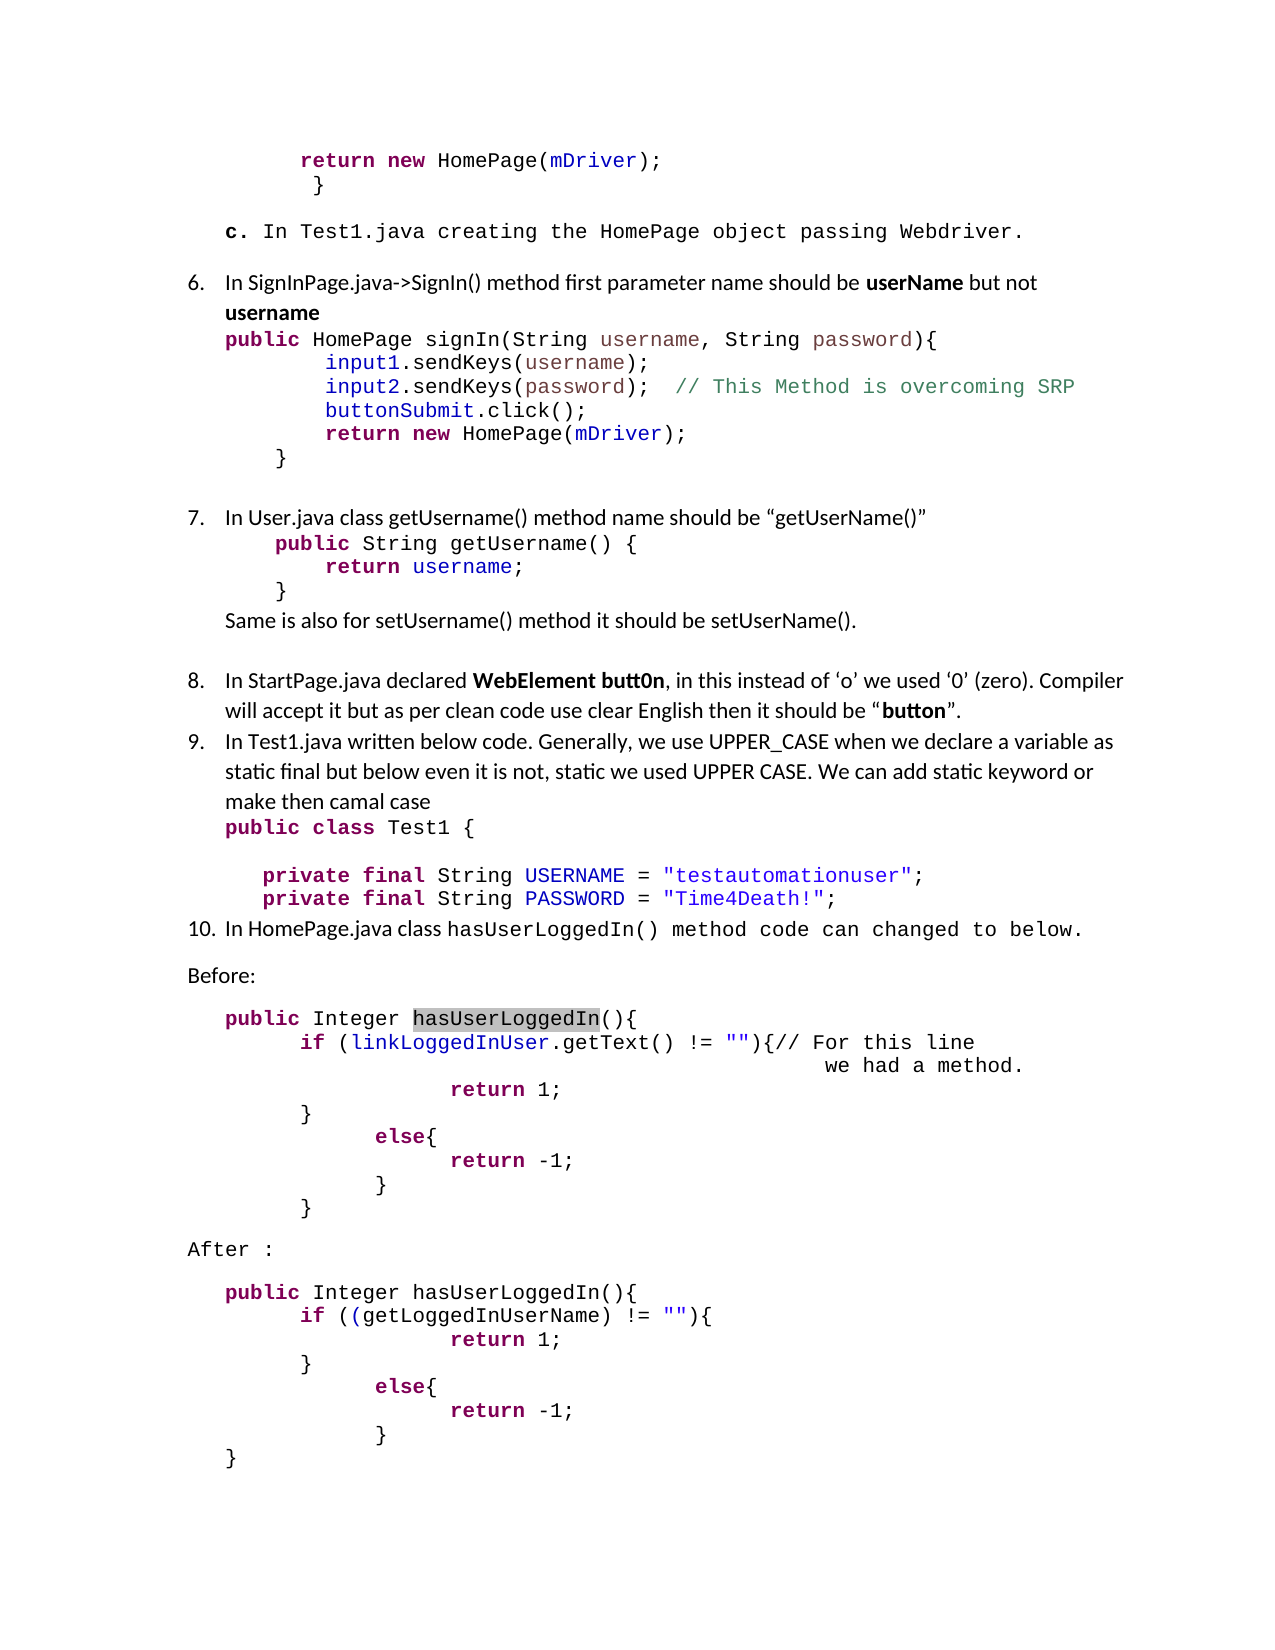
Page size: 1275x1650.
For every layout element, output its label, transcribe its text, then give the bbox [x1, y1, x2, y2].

text } [187, 1103, 1125, 1126]
list buttonSubmit.click(); [225, 399, 1125, 423]
text if (linkLoggedInUser.getText() != ""){// For this line [262, 1032, 1125, 1055]
list } [262, 174, 1125, 197]
list input1.sendKeys(username); [225, 352, 1125, 376]
list Same is also for setUsername() method it should be setUserName(). [225, 606, 1125, 634]
list private final String PASSWORD = "Time4Death!"; [225, 888, 1125, 912]
text } [187, 1423, 1125, 1447]
text Before: [187, 961, 1125, 989]
text else{ [187, 1126, 1125, 1150]
text return -1; [187, 1150, 1125, 1174]
list private final String USERNAME = "testautomationuser"; [225, 865, 1125, 888]
list return username; [225, 556, 1125, 580]
list In HomePage.java class hasUserLoggedIn() method code can changed to below. [187, 914, 1125, 942]
text public Integer hasUserLoggedIn(){ [600, 1008, 1125, 1032]
text } [187, 1197, 1125, 1221]
list return new HomePage(mDriver); [225, 423, 1125, 447]
text public Integer hasUserLoggedIn(){ [187, 1282, 1125, 1305]
list In Test1.java written below code. Generally, we use UPPER_CASE when we declare a variable as static final but below even it is not, static we used UPPER CASE. We can add static keyword or make then camal case [187, 727, 1125, 815]
text After : [187, 1239, 1125, 1263]
text public Integer hasUserLoggedIn(){ [187, 1008, 413, 1032]
list } [225, 447, 1125, 471]
list input2.sendKeys(password); // This Method is overcoming SRP [225, 376, 1125, 399]
text } [187, 1447, 1125, 1471]
list } [225, 580, 1125, 604]
list In StartPage.java declared WebElement butt0n, in this instead of ‘o’ we used ‘0’ (zero). Compiler will accept it but as per clean code use clear English then it should be “button”. [187, 666, 1125, 724]
list public HomePage signIn(String username, String password){ [225, 329, 1125, 352]
text return -1; [187, 1400, 1125, 1423]
list In SignInPage.java->SignIn() method first parameter name should be userName but not username [187, 268, 1125, 326]
text } [187, 1174, 1125, 1197]
text } [187, 1353, 1125, 1376]
list public String getUsername() { [225, 533, 1125, 556]
text if ((getLoggedInUserName) != ""){ [262, 1305, 1125, 1329]
list In User.java class getUsername() method name should be “getUserName()” [187, 503, 1125, 531]
text else{ [187, 1376, 1125, 1400]
list public class Test1 { [225, 817, 1125, 841]
text return 1; [187, 1329, 1125, 1353]
text return new HomePage(mDriver); [150, 150, 1125, 174]
list In Test1.java creating the HomePage object passing Webdriver. [225, 221, 1125, 244]
text return 1; [187, 1079, 1125, 1103]
text we had a method. [750, 1055, 1125, 1079]
